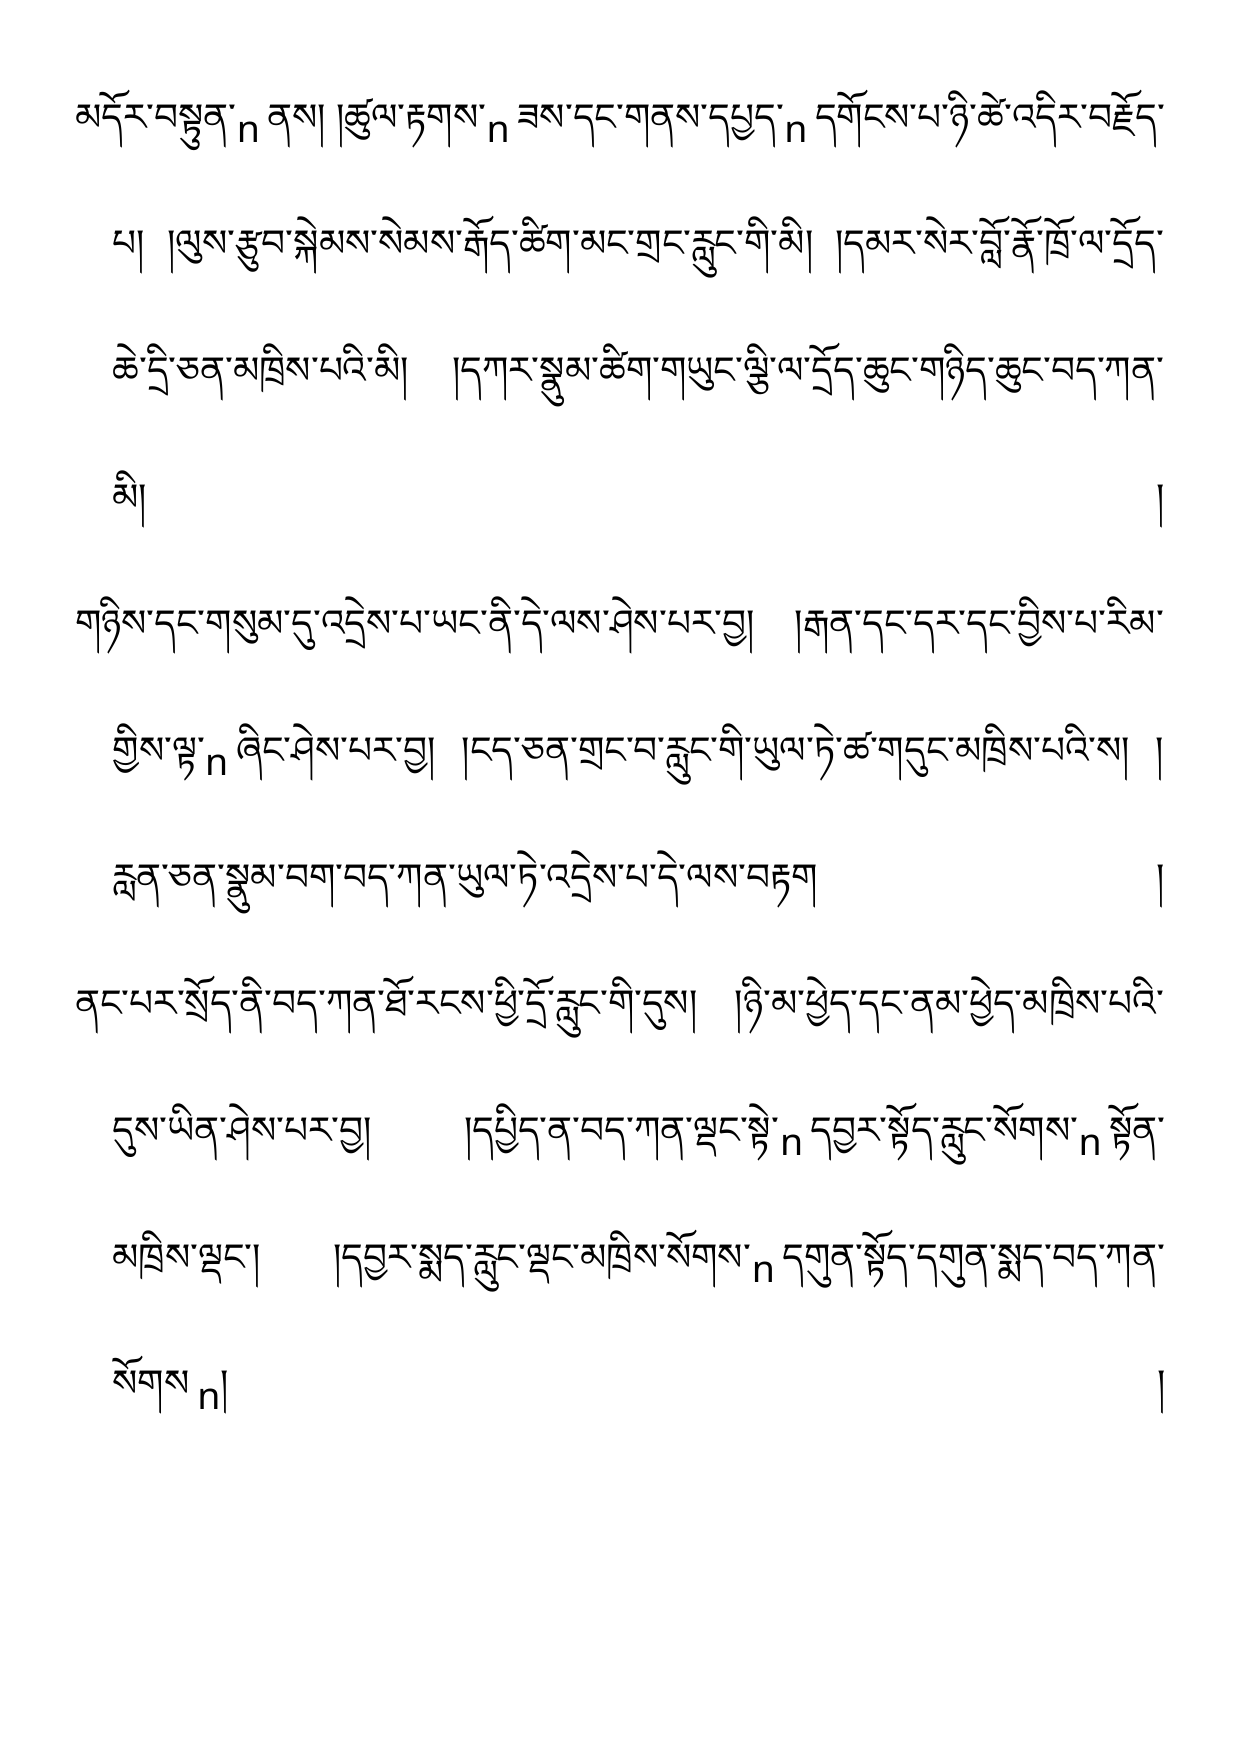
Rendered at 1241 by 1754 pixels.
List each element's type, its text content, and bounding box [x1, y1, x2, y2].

text གཉིས་དང་གསུམ་དུ་འདྲེས་པ་ཡང་ནི་དེ་ལས་ཤེས་པར་བྱ། །རྒན་དང་དར་དང་བྱིས་པ་རིམ་གྱིས་ལྟ་nཞིང་ཤེས་པར་བྱ། །ངད་ཅན་གྲང་བ་རླུང་གི་ཡུལ་ཏེ་ཚ་གདུང་མཁྲིས་པའི་ས། །རླན་ཅན་སྣུམ་བག་བད་ཀན་ཡུལ་ཏེ་འདྲེས་པ་དེ་ལས་བརྟག ། [75, 582, 1165, 941]
text ནང་པར་སྲོད་ནི་བད་ཀན་ཐོ་རངས་ཕྱི་དྲོ་རླུང་གི་དུས། །ཉི་མ་ཕྱེད་དང་ནམ་ཕྱེད་མཁྲིས་པའི་དུས་ཡིན་ཤེས་པར་བྱ། །དཔྱིད་ན་བད་ཀན་ལྡང་སྟེ་nདབྱར་སྟོད་རླུང་སོགས་nསྟོན་མཁྲིས་ལྡང་། །དབྱར་སྨད་རླུང་ལྡང་མཁྲིས་སོགས་nདགུན་སྟོད་དགུན་སྨད་བད་ཀན་སོགསn། ། [75, 962, 1165, 1447]
text མདོར་བསྟུན་nནས། །ཚུལ་རྟགས་nཟས་དང་གནས་དཔྱད་nདགོངས་པ་ཉི་ཚེ་འདིར་བརྗོད་པ། །ལུས་རྩུབ་སྐེམས་སེམས་རྒོད་ཚིག་མང་གྲང་རླུང་གི་མི། །དམར་སེར་བློ་རྣོ་ཁྲོ་ལ་དྲོད་ཆེ་དྲི་ཅན་མཁྲིས་པའི་མི། །དཀར་སྣུམ་ཚིག་གཡུང་ལྕི་ལ་དྲོད་ཆུང་གཉིད་ཆུང་བད་ཀན་མི། ། [75, 75, 1165, 561]
